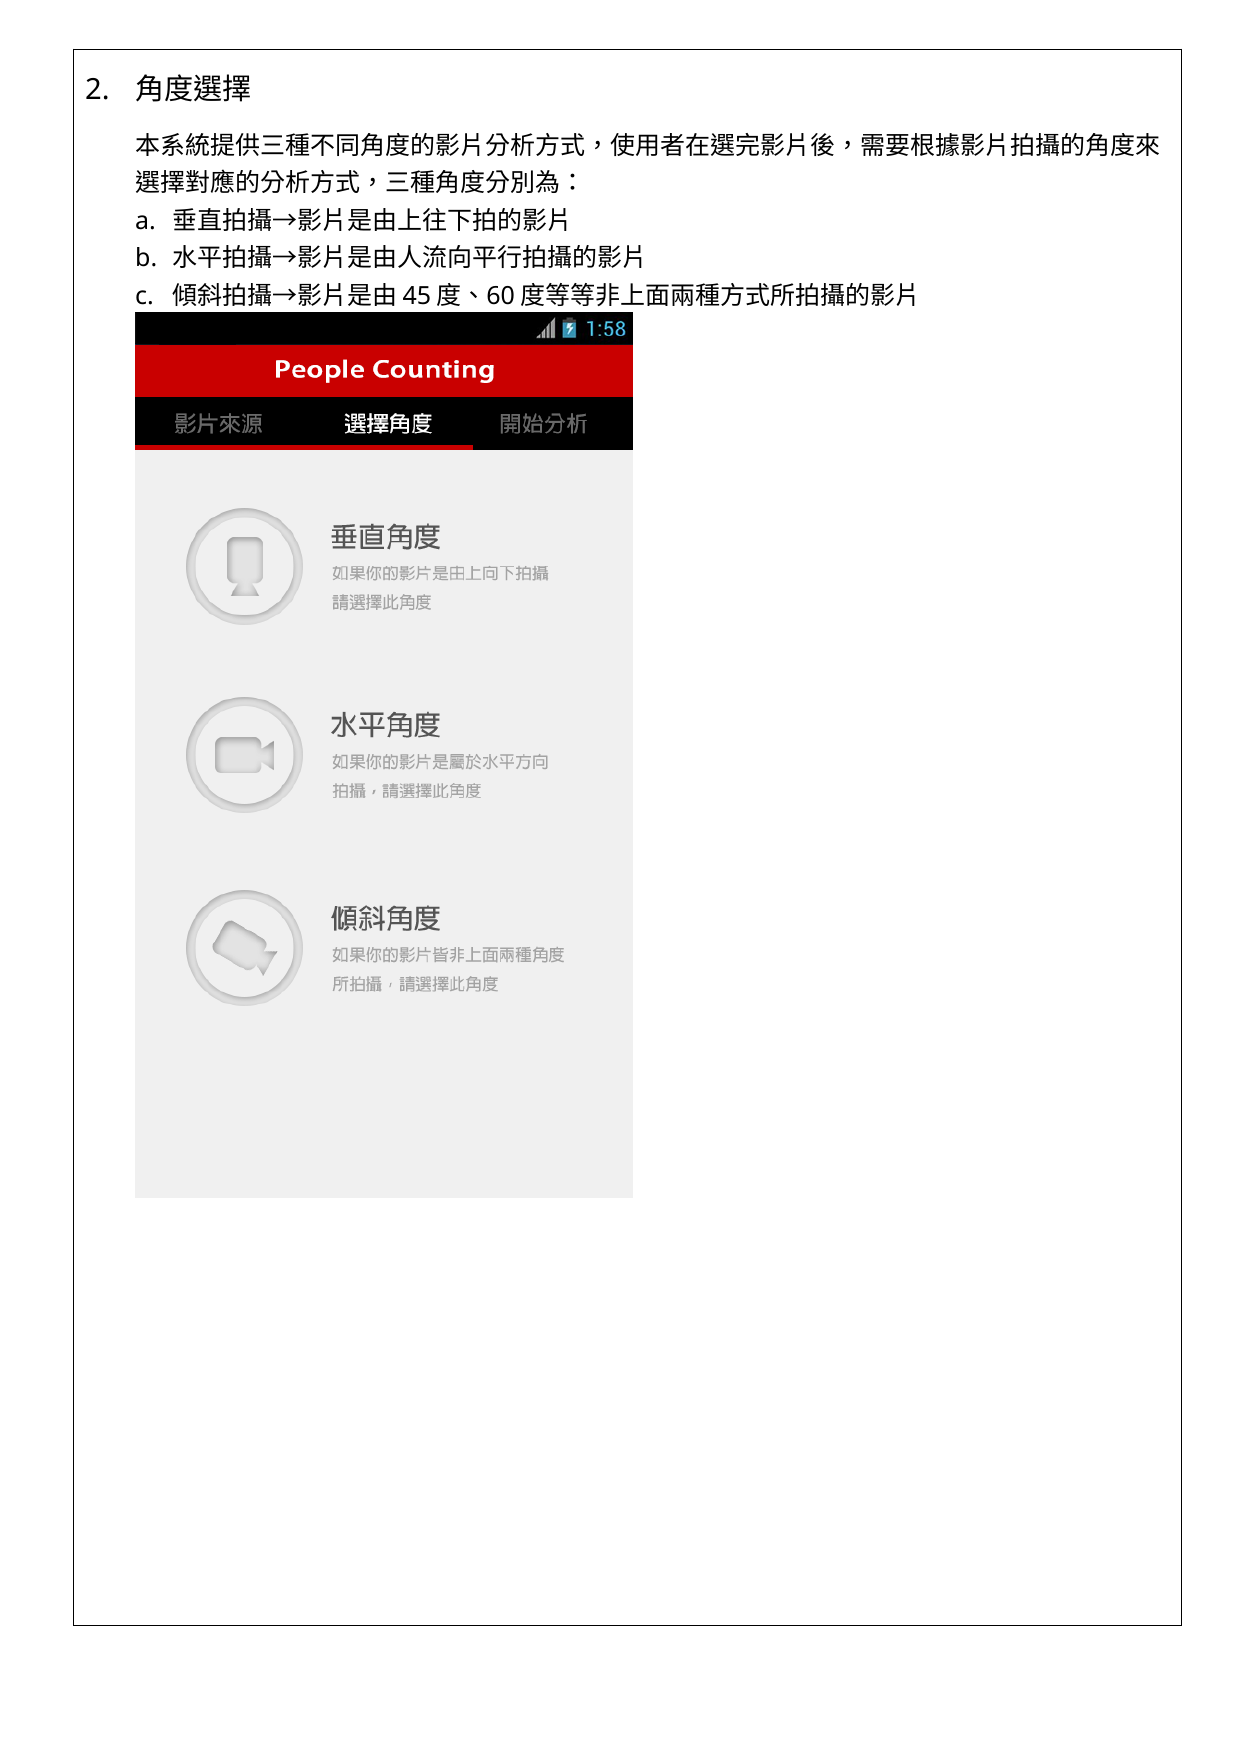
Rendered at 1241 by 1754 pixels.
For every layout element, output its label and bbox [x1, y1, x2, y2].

table_cell [74, 50, 1181, 1624]
picture [135, 312, 633, 1198]
